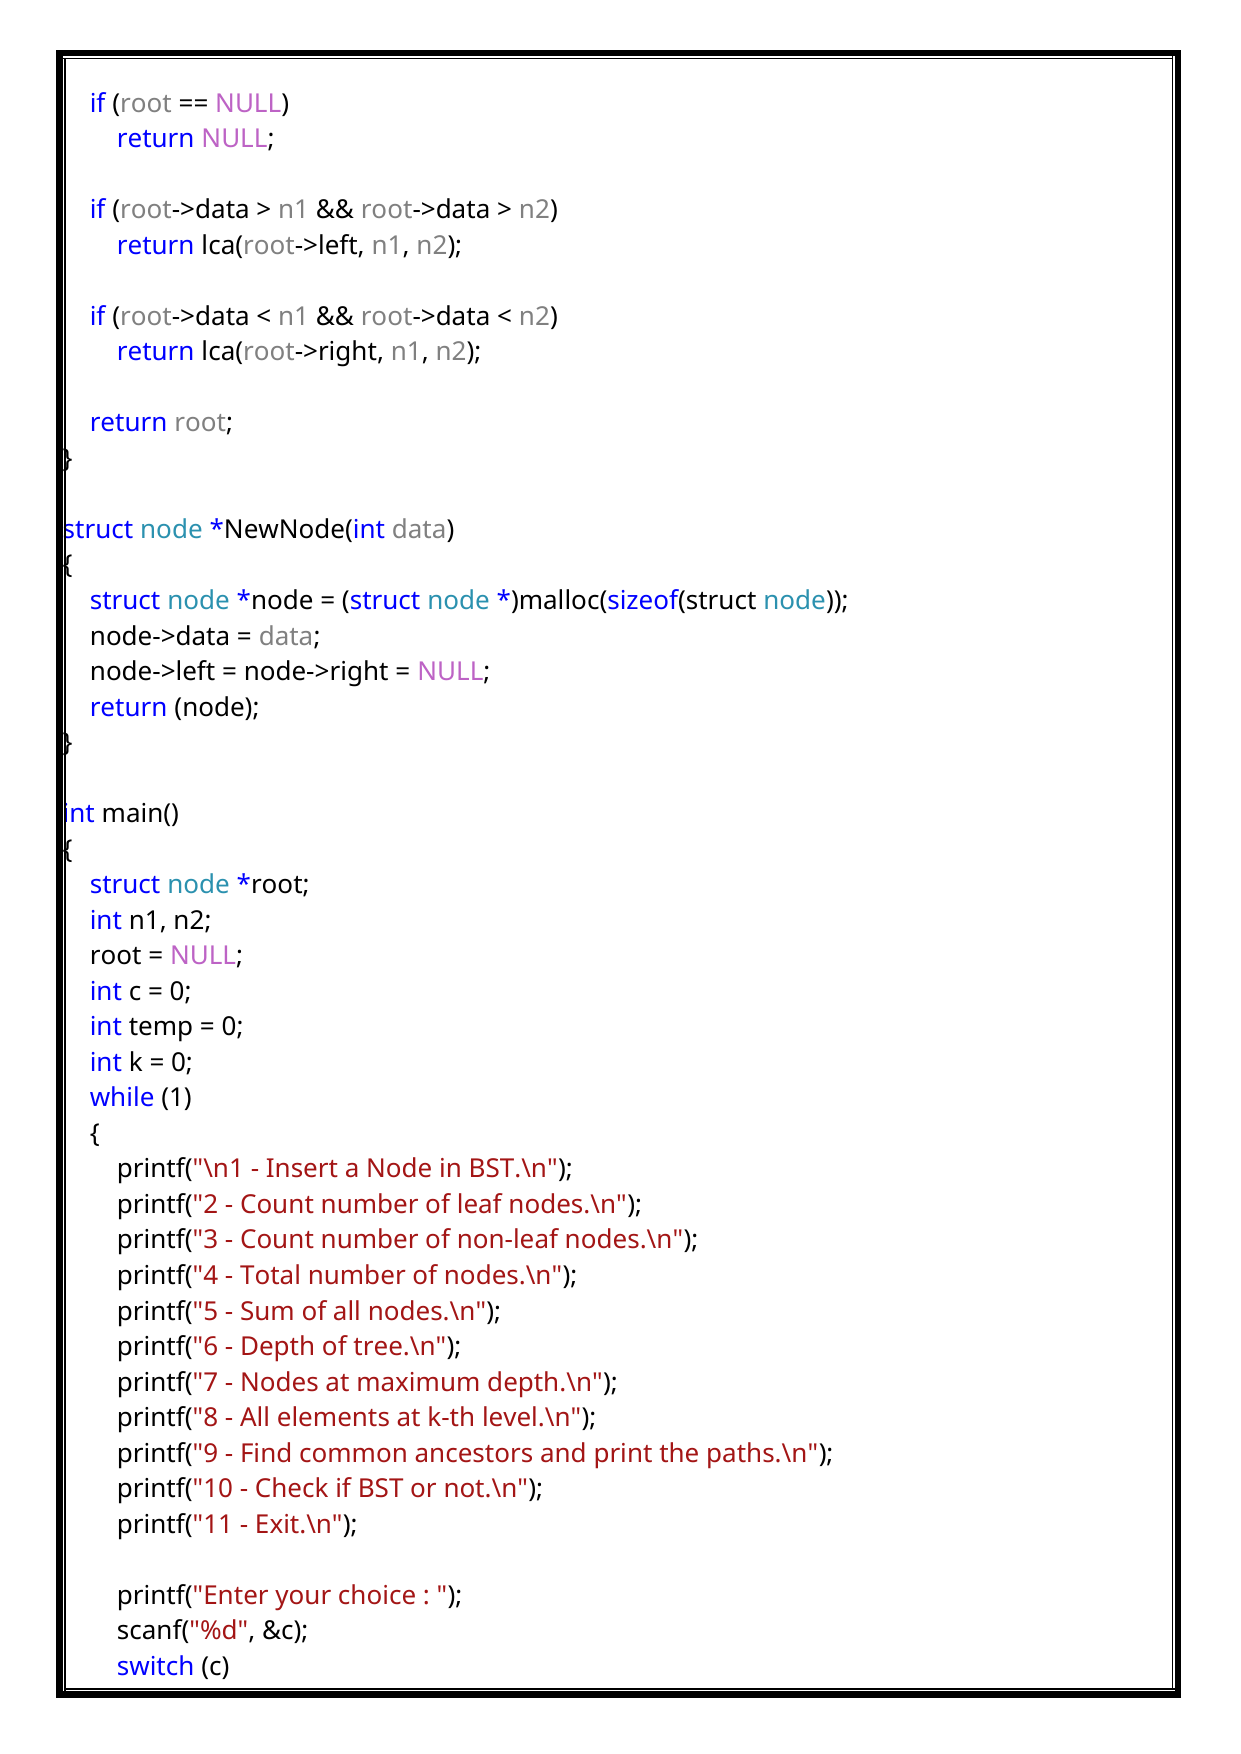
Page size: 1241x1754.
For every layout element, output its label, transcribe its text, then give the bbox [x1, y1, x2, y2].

text return root; [66, 404, 1172, 439]
text printf("10 - Check if BST or not.\n"); [66, 1470, 1172, 1505]
text printf("4 - Total number of nodes.\n"); [66, 1257, 1172, 1292]
text return lca(root->left, n1, n2); [66, 226, 1172, 262]
text if (root->data < n1 && root->data < n2) [66, 297, 1172, 333]
text { [66, 1114, 1172, 1150]
text int main() [66, 795, 1172, 830]
text while (1) [66, 1079, 1172, 1114]
text return lca(root->right, n1, n2); [66, 333, 1172, 368]
text printf("9 - Find common ancestors and print the paths.\n"); [66, 1434, 1172, 1470]
text { [66, 546, 1172, 582]
text int temp = 0; [66, 1008, 1172, 1043]
text if (root == NULL) [66, 84, 1172, 120]
text int k = 0; [66, 1043, 1172, 1079]
text scanf("%d", &c); [66, 1612, 1172, 1647]
text return NULL; [66, 120, 1172, 155]
text printf("3 - Count number of non-leaf nodes.\n"); [66, 1221, 1172, 1257]
text } [66, 724, 1172, 759]
text printf("7 - Nodes at maximum depth.\n"); [66, 1363, 1172, 1399]
text struct node *NewNode(int data) [66, 511, 1172, 546]
text { [66, 830, 1172, 866]
text root = NULL; [66, 937, 1172, 972]
text return (node); [66, 688, 1172, 724]
text node->left = node->right = NULL; [66, 653, 1172, 688]
text printf("2 - Count number of leaf nodes.\n"); [66, 1186, 1172, 1221]
text printf("11 - Exit.\n"); [66, 1505, 1172, 1541]
text printf("\n1 - Insert a Node in BST.\n"); [66, 1150, 1172, 1186]
text struct node *node = (struct node *)malloc(sizeof(struct node)); [66, 582, 1172, 617]
text struct node *root; [66, 866, 1172, 901]
text node->data = data; [66, 617, 1172, 653]
text } [66, 439, 1172, 475]
text printf("Enter your choice : "); [66, 1576, 1172, 1612]
text printf("6 - Depth of tree.\n"); [66, 1328, 1172, 1363]
text switch (c) [66, 1647, 1172, 1683]
text int c = 0; [66, 972, 1172, 1008]
text int n1, n2; [66, 901, 1172, 937]
text printf("8 - All elements at k-th level.\n"); [66, 1399, 1172, 1434]
text printf("5 - Sum of all nodes.\n"); [66, 1292, 1172, 1328]
text if (root->data > n1 && root->data > n2) [66, 191, 1172, 226]
